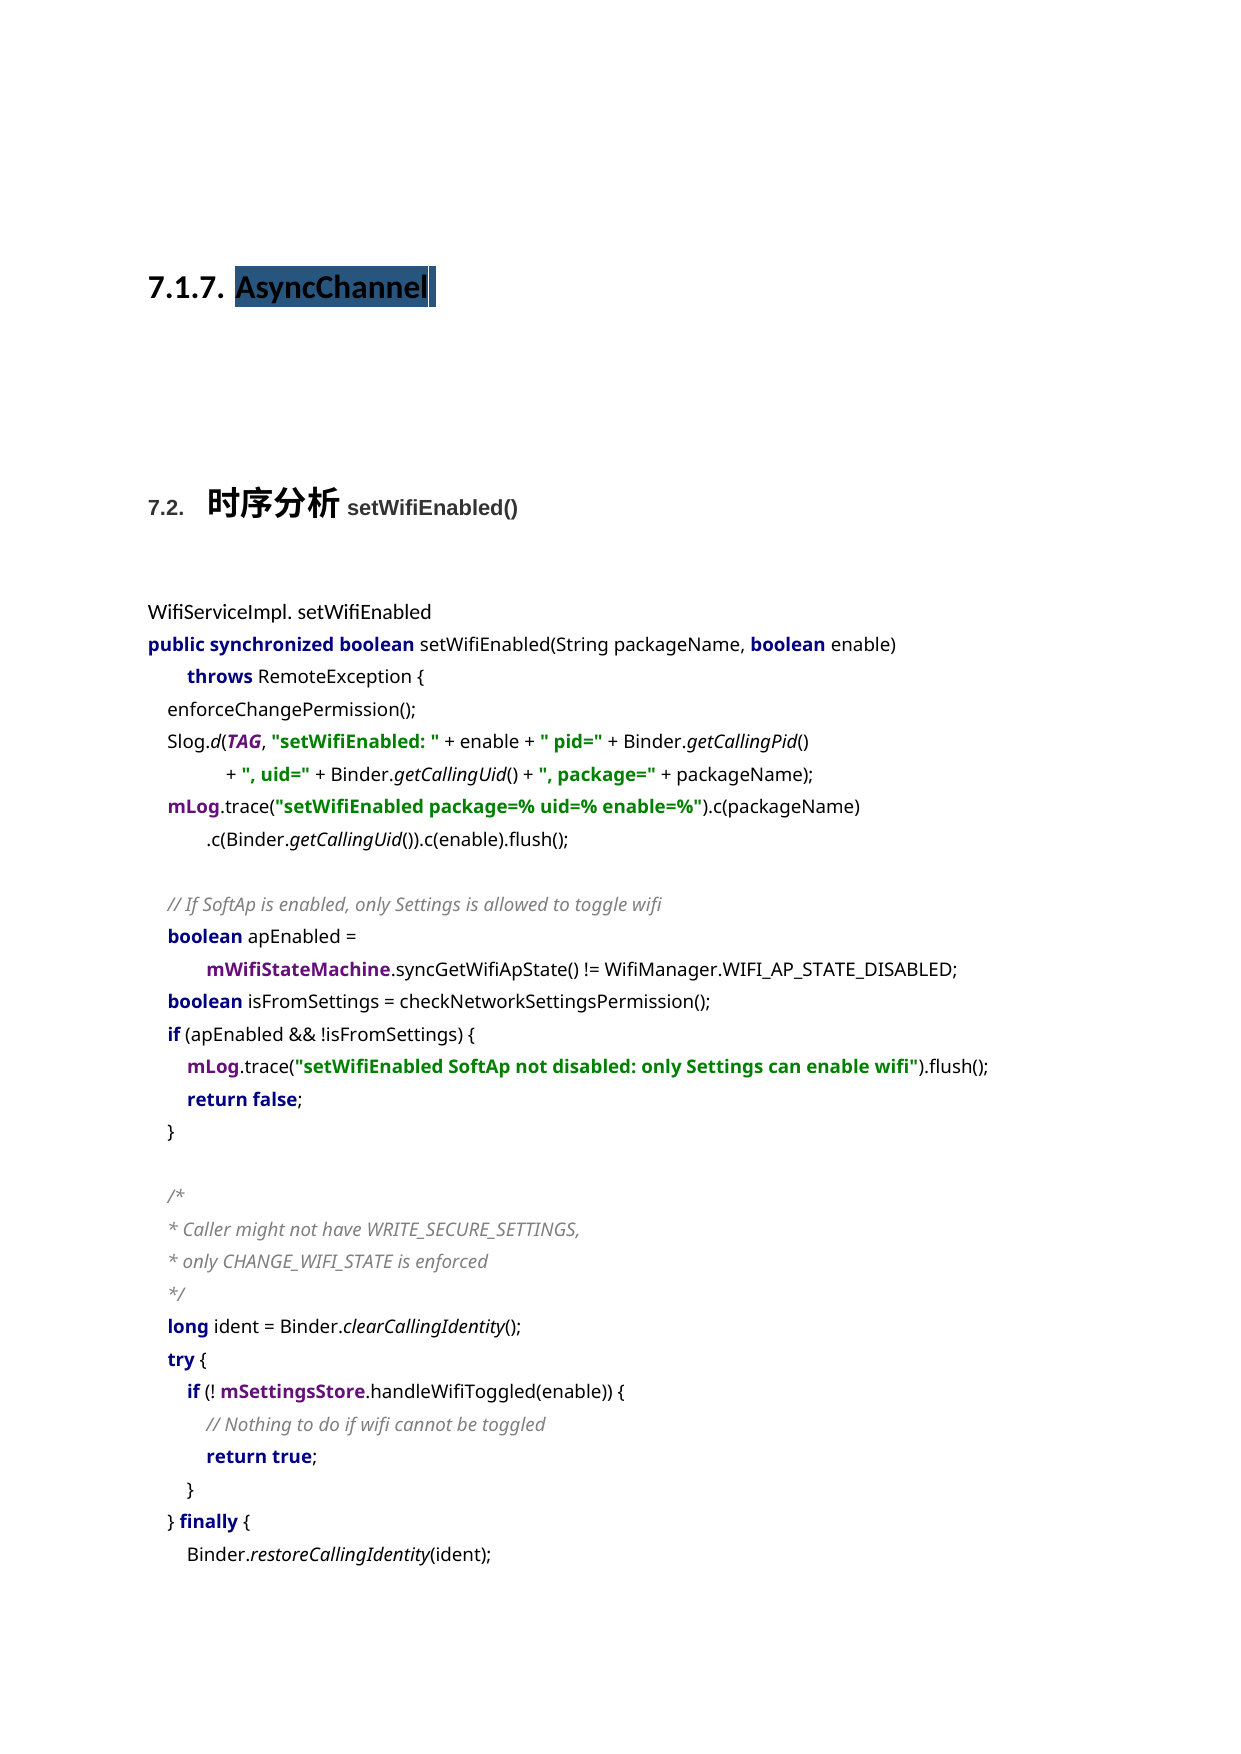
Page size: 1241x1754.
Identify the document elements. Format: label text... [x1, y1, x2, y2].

text WifiServiceImpl. setWifiEnabled [148, 595, 1196, 628]
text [148, 628, 1196, 1570]
subtitle 时序分析setWifiEnabled() [148, 468, 1196, 533]
subtitle AsyncChannel [148, 254, 1196, 319]
